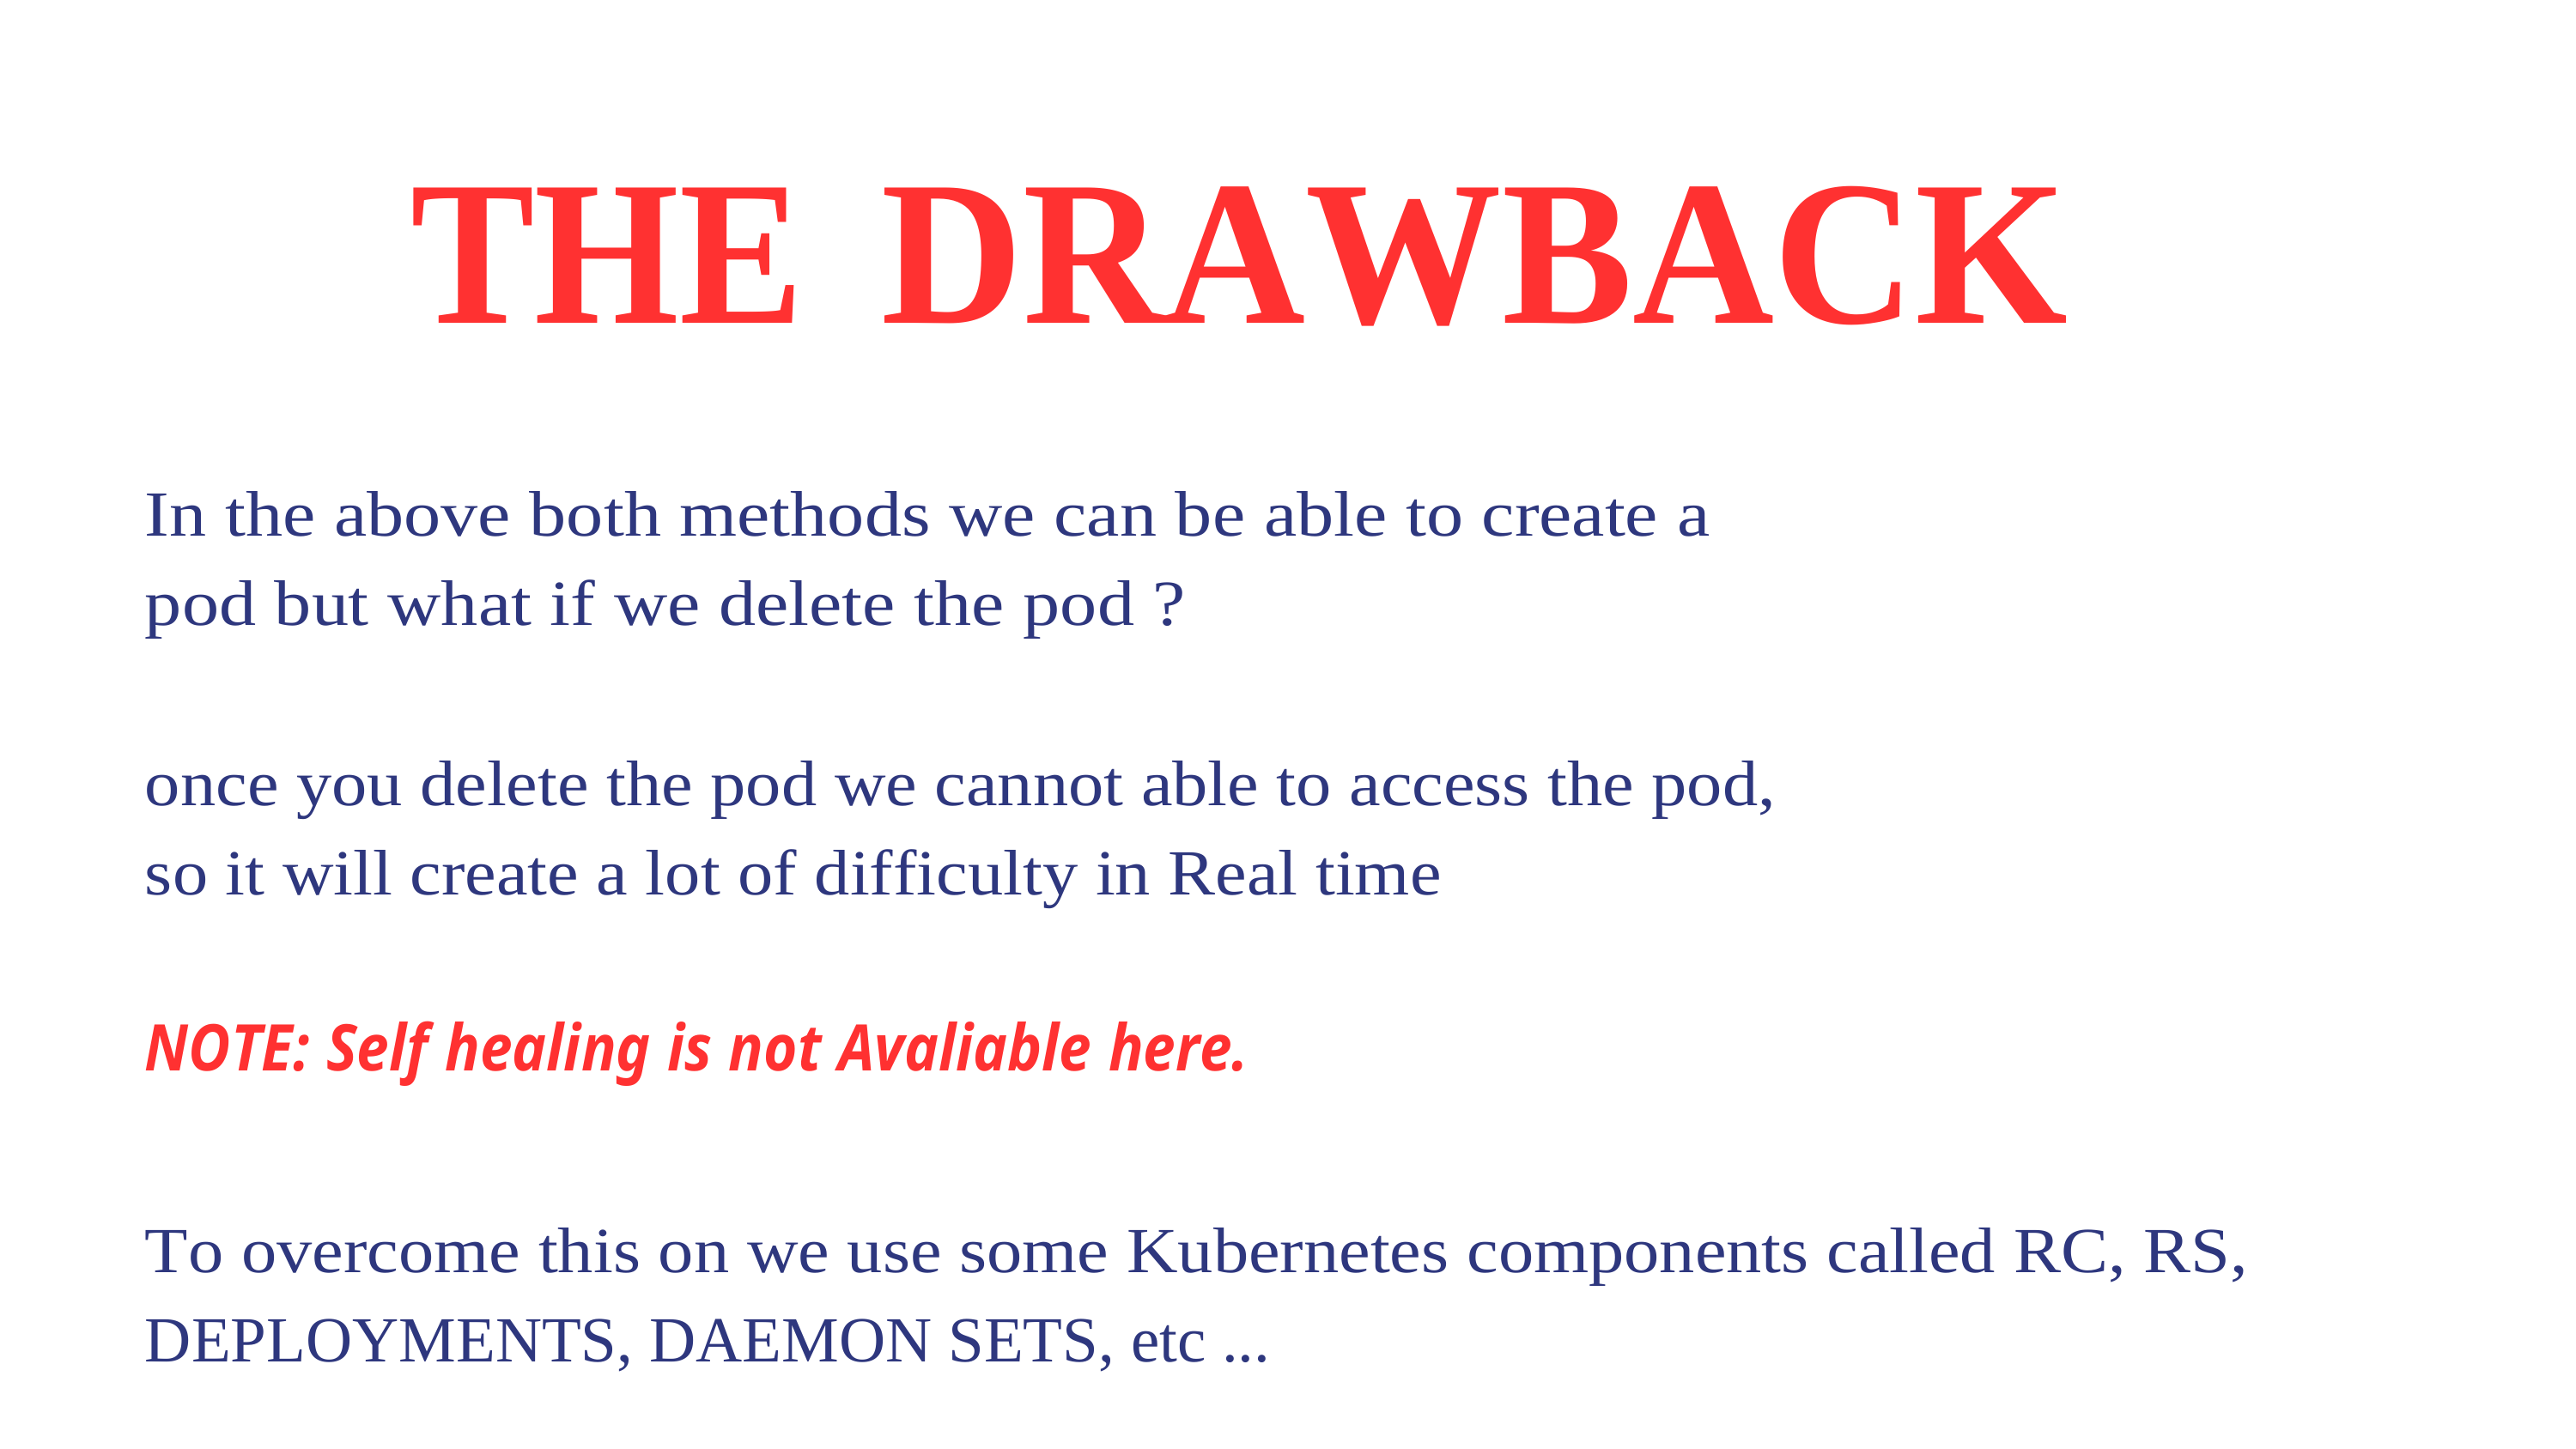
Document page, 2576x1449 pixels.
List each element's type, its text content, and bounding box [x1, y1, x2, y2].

text once you delete the pod we cannot able to access the pod, so it will create a lot of difficulty in Real time [145, 745, 1828, 908]
text In the above both methods we can be able to create a pod but what if we delete the pod ? [145, 476, 1828, 639]
subtitle THE DRAWBACK [63, 141, 2416, 368]
text To overcome this on we use some Kubernetes components called RC, RS, DEPLOYMENTS, DAEMON SETS, etc ... [145, 1212, 2576, 1376]
subtitle NOTE: Self healing is not Avaliable here. [145, 1012, 2576, 1085]
